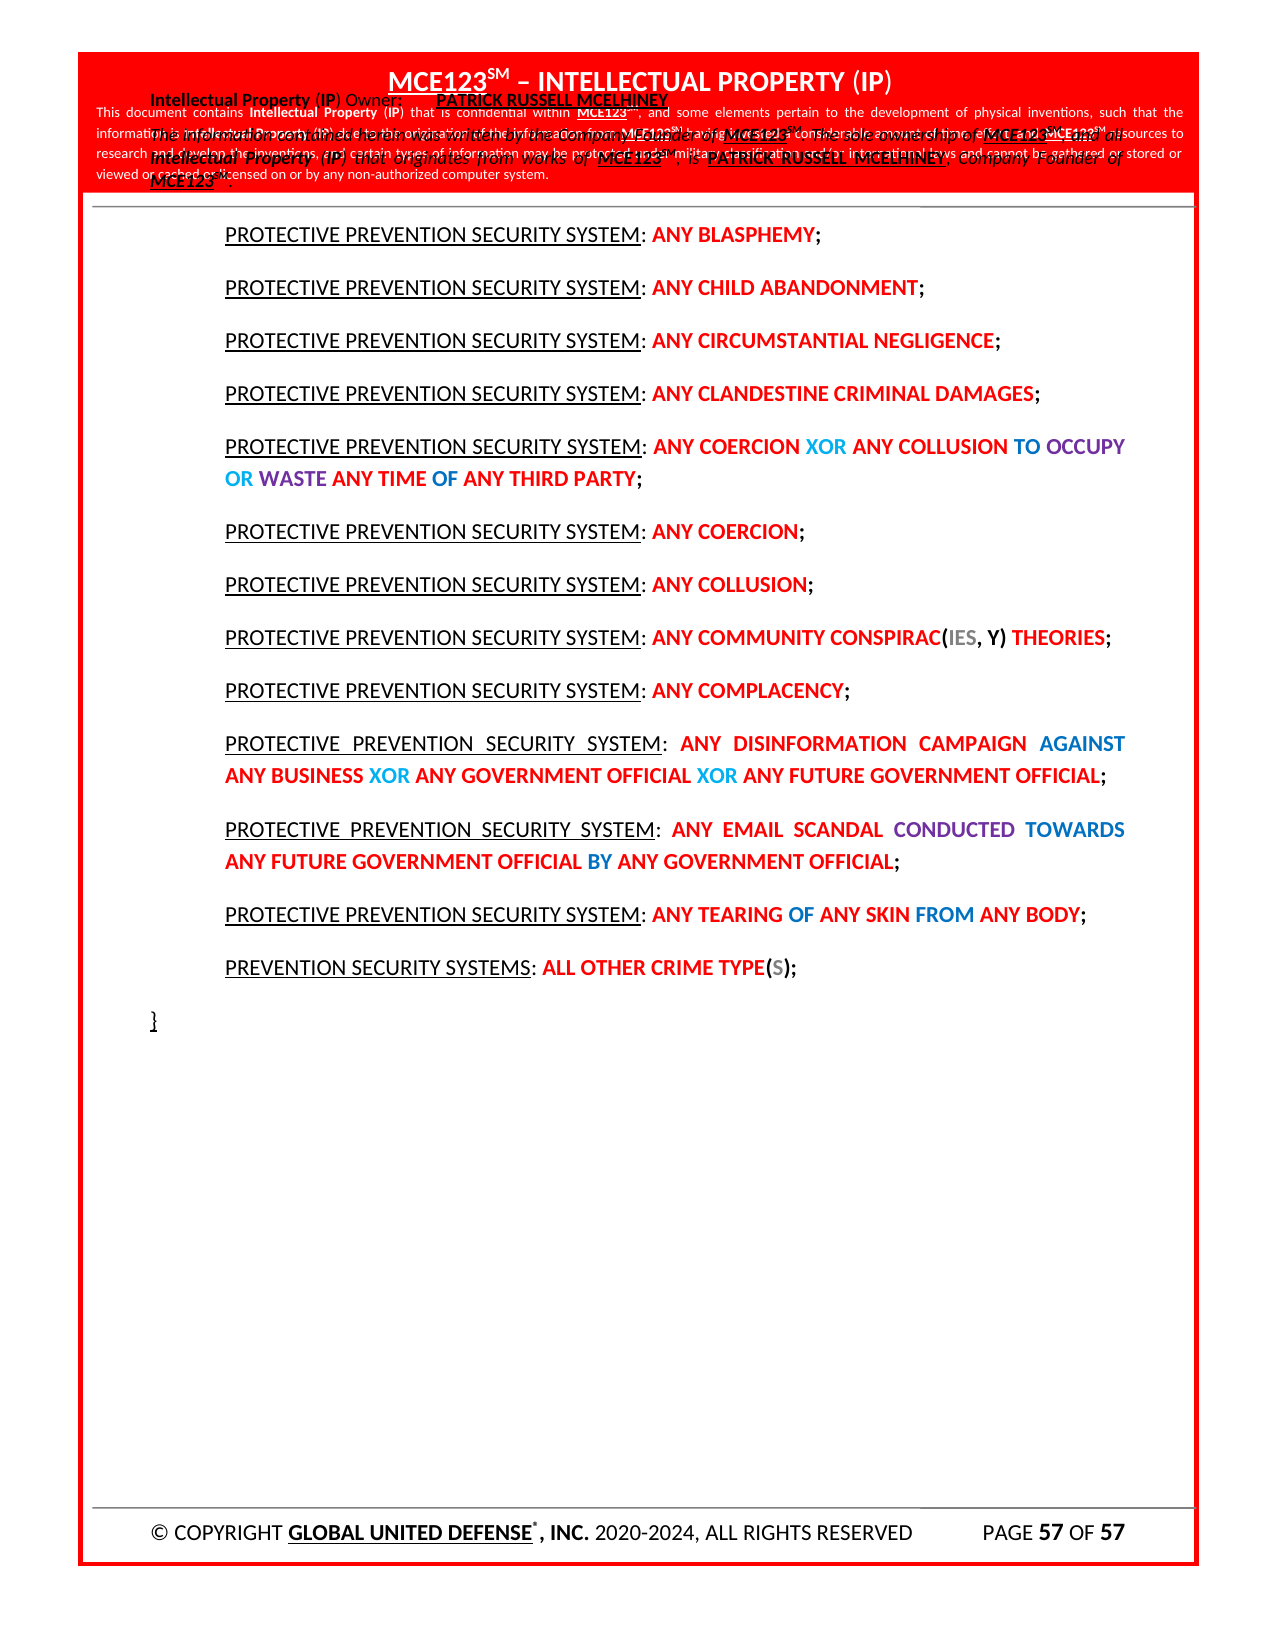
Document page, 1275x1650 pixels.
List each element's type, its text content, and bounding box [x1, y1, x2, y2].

text PROTECTIVE PREVENTION SECURITY SYSTEM: ANY TEARING OF ANY SKIN FROM ANY BODY; [225, 900, 1125, 928]
text PROTECTIVE PREVENTION SECURITY SYSTEM: ANY COLLUSION; [225, 570, 1125, 598]
text } [150, 1006, 1125, 1034]
text PROTECTIVE PREVENTION SECURITY SYSTEM: ANY DISINFORMATION CAMPAIGN AGAINST ANY BUSINESS XOR ANY GOVERNMENT OFFICIAL XOR ANY FUTURE GOVERNMENT OFFICIAL; [225, 729, 1125, 790]
text PROTECTIVE PREVENTION SECURITY SYSTEM: ANY EMAIL SCANDAL CONDUCTED TOWARDS ANY FUTURE GOVERNMENT OFFICIAL BY ANY GOVERNMENT OFFICIAL; [225, 815, 1125, 875]
text PROTECTIVE PREVENTION SECURITY SYSTEM: ANY COERCION; [225, 517, 1125, 545]
text PROTECTIVE PREVENTION SECURITY SYSTEM: ANY CLANDESTINE CRIMINAL DAMAGES; [225, 379, 1125, 407]
text PROTECTIVE PREVENTION SECURITY SYSTEM: ANY CHILD ABANDONMENT; [225, 273, 1125, 301]
text PROTECTIVE PREVENTION SECURITY SYSTEM: ANY CIRCUMSTANTIAL NEGLIGENCE; [225, 326, 1125, 354]
text PROTECTIVE PREVENTION SECURITY SYSTEM: ANY COERCION XOR ANY COLLUSION TO OCCUPY OR WASTE ANY TIME OF ANY THIRD PARTY; [225, 432, 1125, 492]
text PROTECTIVE PREVENTION SECURITY SYSTEM: ANY COMPLACENCY; [225, 676, 1125, 704]
text PROTECTIVE PREVENTION SECURITY SYSTEM: ANY BLASPHEMY; [225, 220, 1125, 248]
text PREVENTION SECURITY SYSTEMS: ALL OTHER CRIME TYPE(S); [187, 953, 1125, 981]
text PROTECTIVE PREVENTION SECURITY SYSTEM: ANY COMMUNITY CONSPIRAC(IES, Y) THEORIES; [225, 623, 1125, 651]
